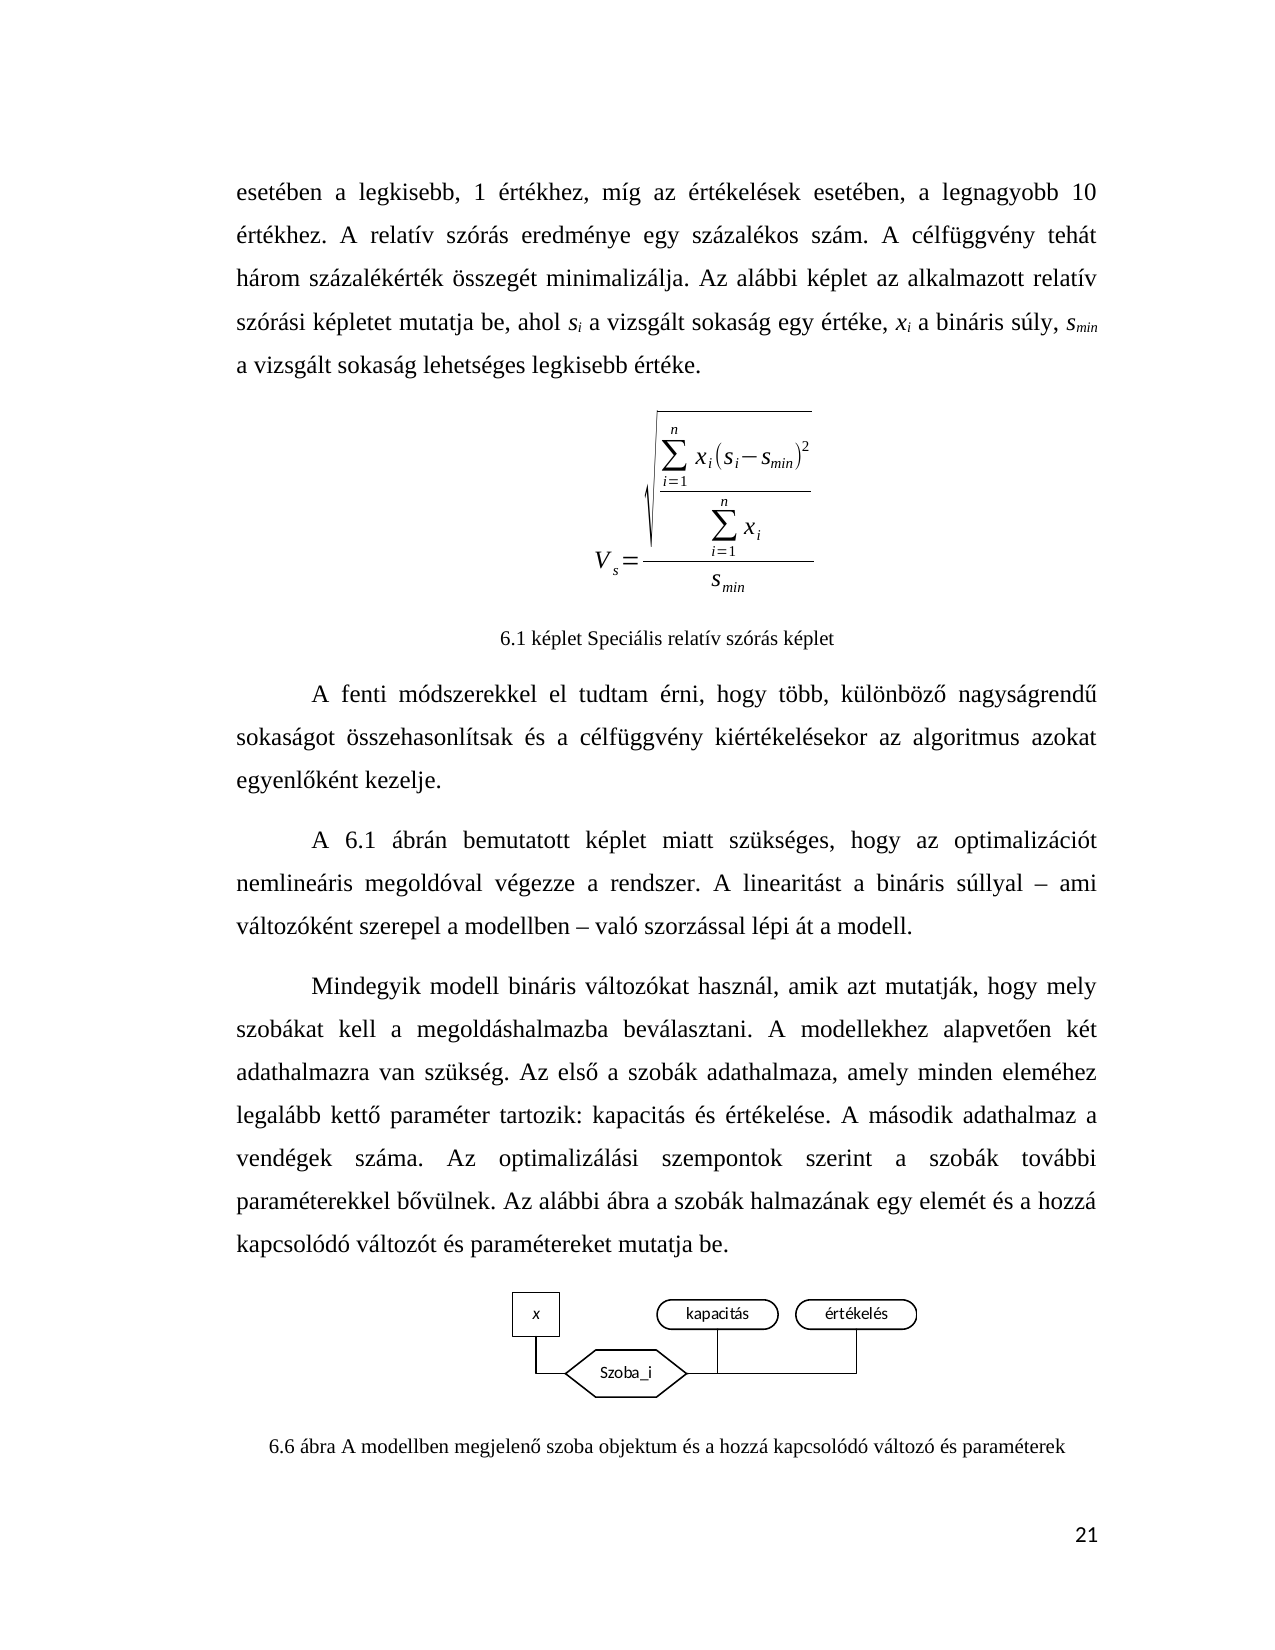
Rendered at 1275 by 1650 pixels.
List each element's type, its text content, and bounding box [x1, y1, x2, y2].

text Mindegyik modell bináris változókat használ, amik azt mutatják, hogy mely szobákat kell a megoldáshalmazba beválasztani. A modellekhez alapvetően két adathalmazra van szükség. Az első a szobák adathalmaza, amely minden eleméhez legalább kettő paraméter tartozik: kapacitás és értékelése. A második adathalmaz a vendégek száma. Az optimalizálási szempontok szerint a szobák további paraméterekkel bővülnek. Az alábbi ábra a szobák halmazának egy elemét és a hozzá kapcsolódó változót és paramétereket mutatja be. [236, 971, 1098, 1258]
text A 6.1 ábrán bemutatott képlet miatt szükséges, hogy az optimalizációt nemlineáris megoldóval végezze a rendszer. A linearitást a bináris súllyal – ami változóként szerepel a modellben – való szorzással lépi át a modell. [236, 825, 1098, 940]
text A fenti módszerekkel el tudtam érni, hogy több, különböző nagyságrendű sokaságot összehasonlítsak és a célfüggvény kiértékelésekor az algoritmus azokat egyenlőként kezelje. [236, 679, 1098, 794]
